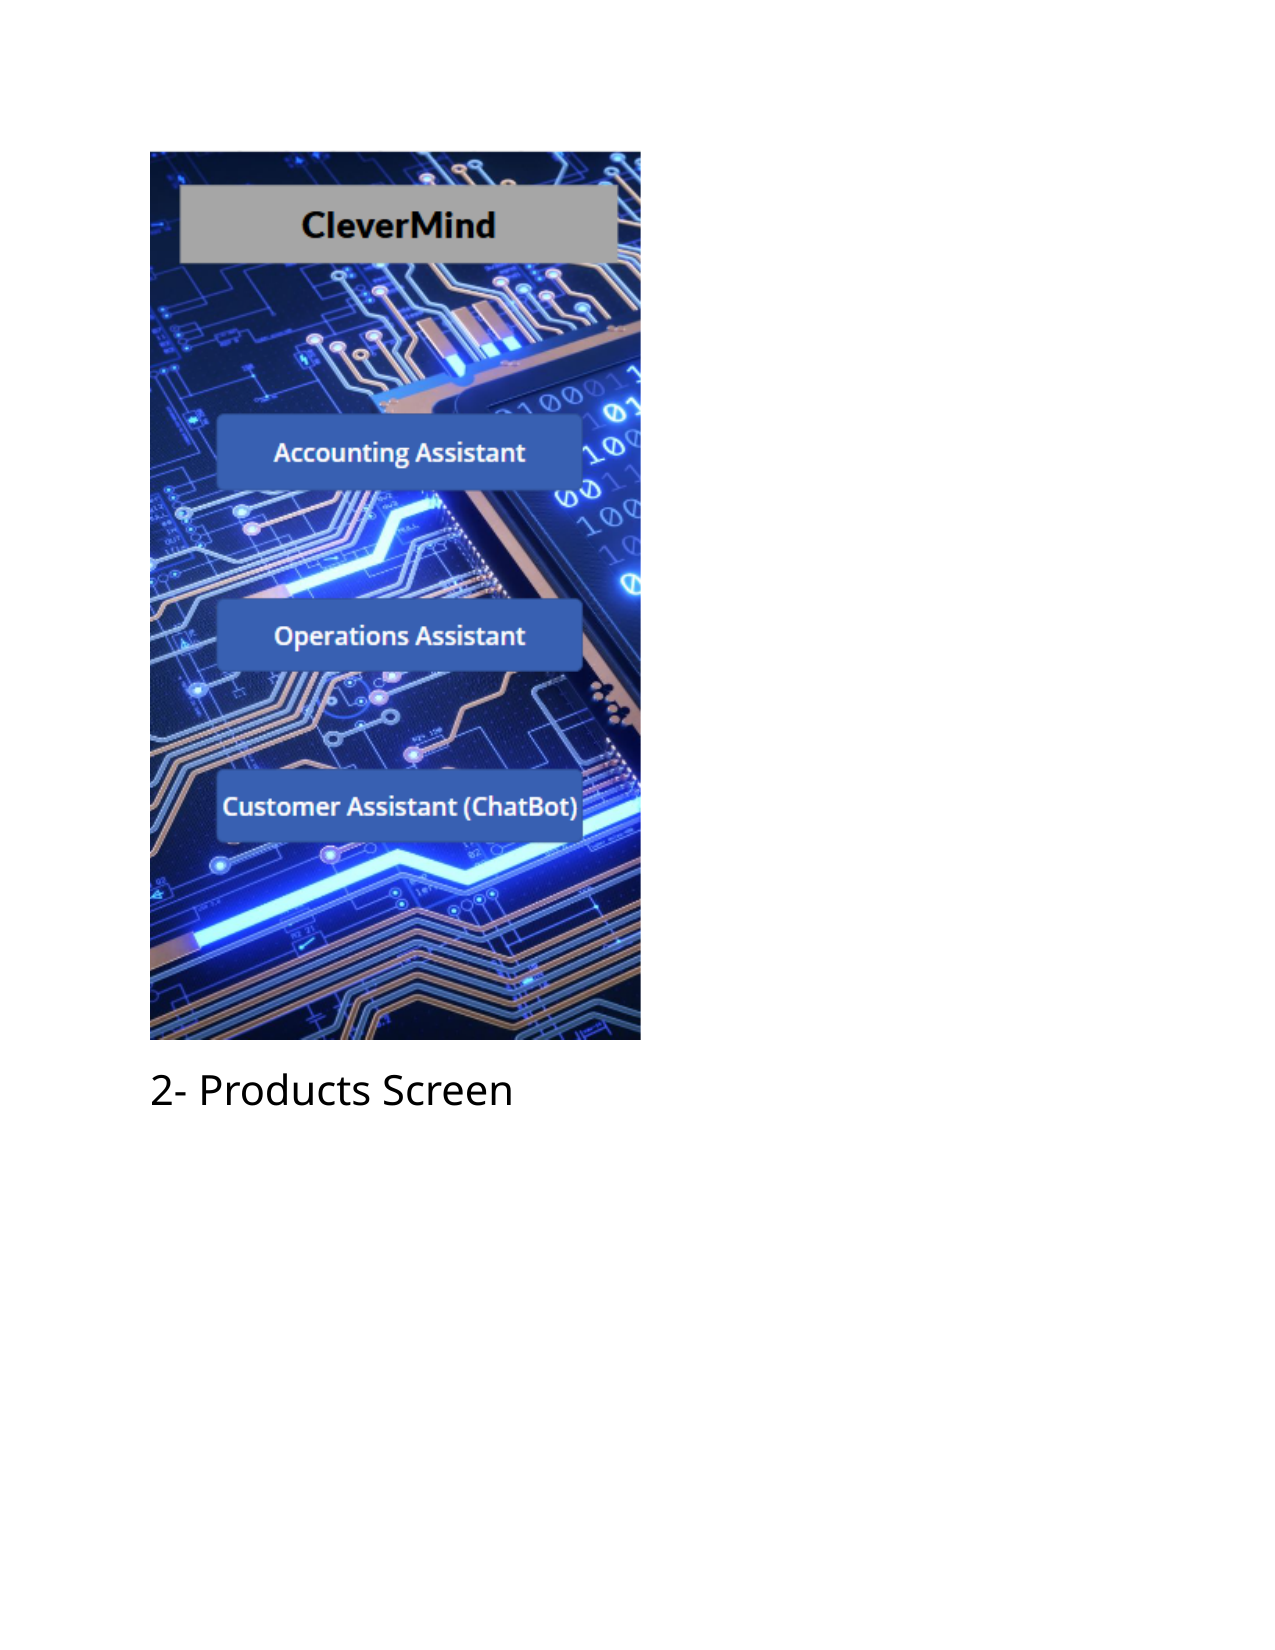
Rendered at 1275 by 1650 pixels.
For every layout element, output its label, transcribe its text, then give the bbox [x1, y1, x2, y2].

text 2- Products Screen [150, 1061, 1125, 1118]
picture [150, 150, 641, 1040]
